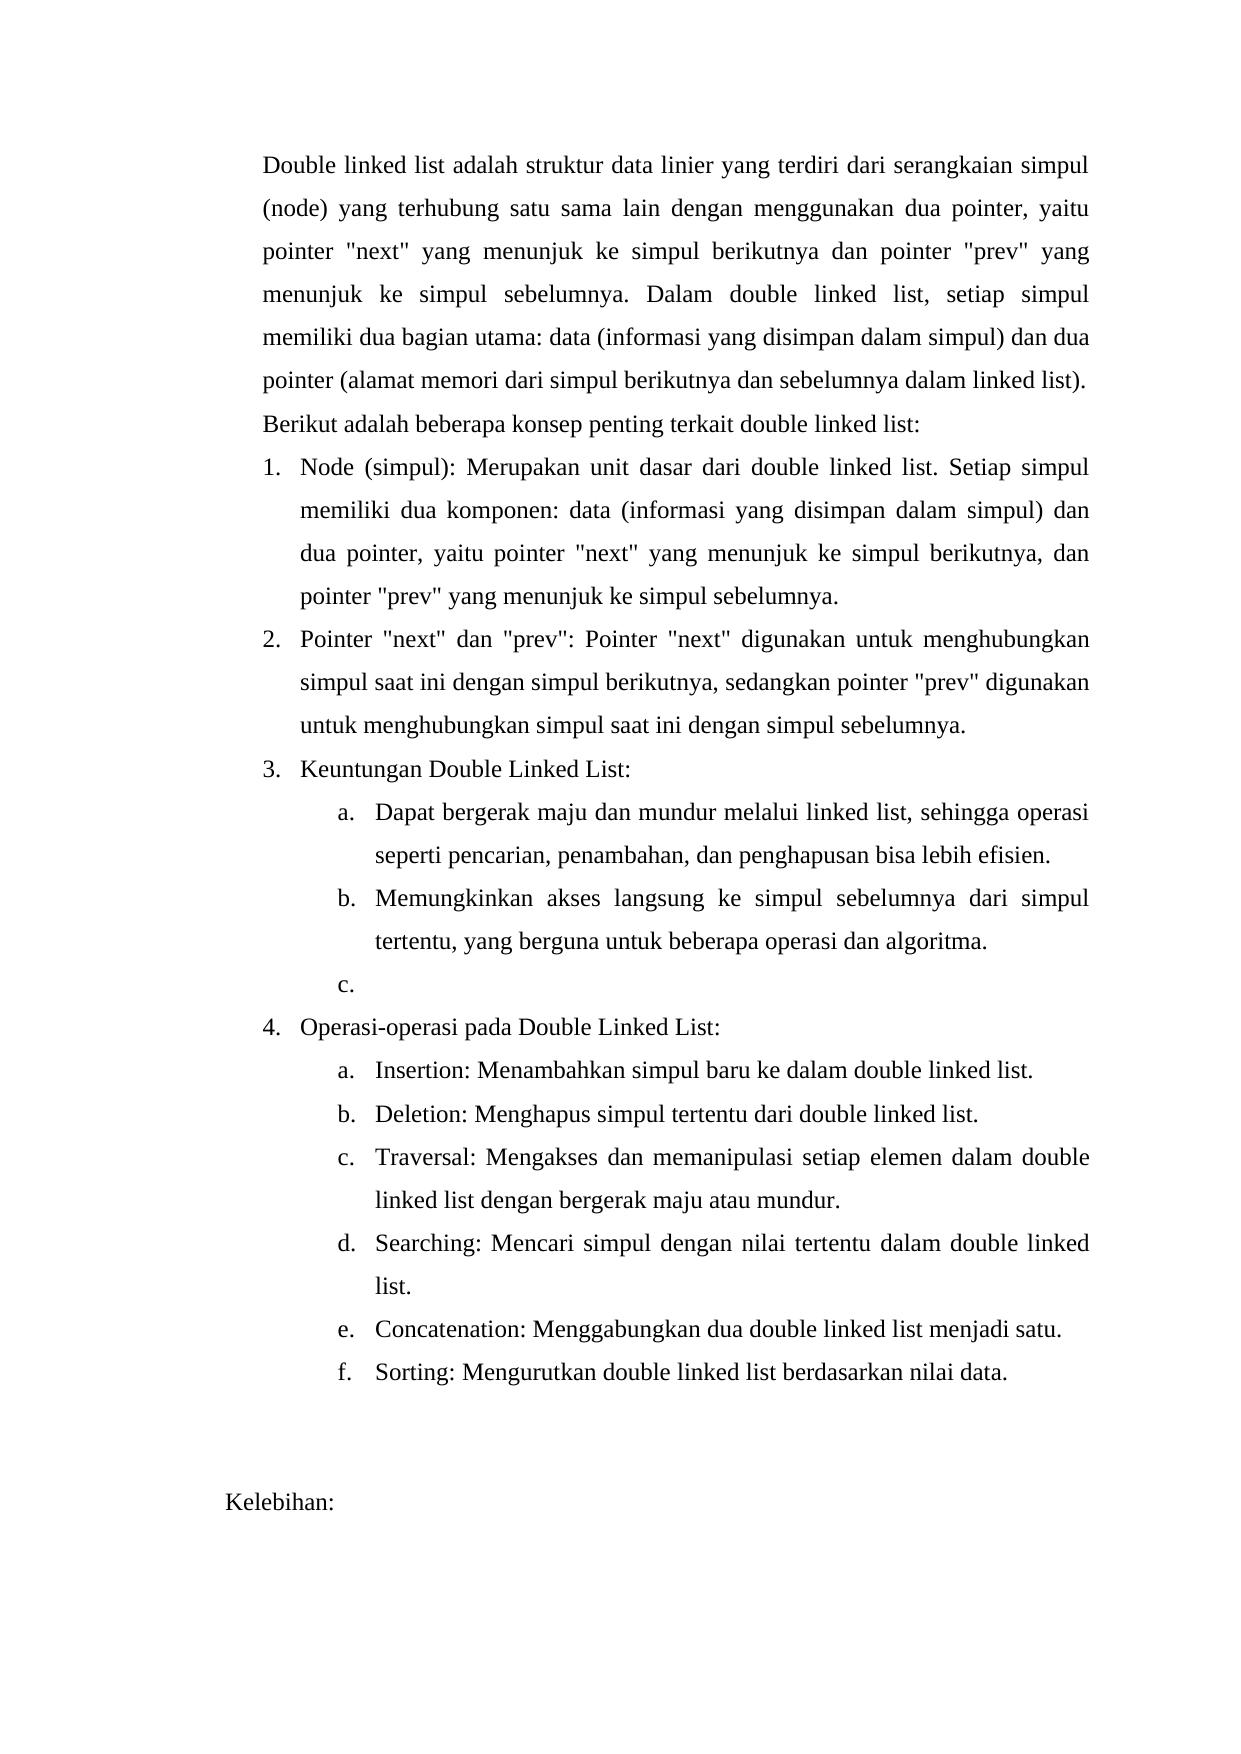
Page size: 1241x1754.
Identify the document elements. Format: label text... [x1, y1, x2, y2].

list Deletion: Menghapus simpul tertentu dari double linked list. [337, 1099, 1090, 1127]
list Insertion: Menambahkan simpul baru ke dalam double linked list. [337, 1056, 1090, 1084]
list Kelebihan: [225, 1487, 1090, 1516]
list Operasi-operasi pada Double Linked List: [262, 1012, 1090, 1041]
list Sorting: Mengurutkan double linked list berdasarkan nilai data. [337, 1357, 1090, 1386]
list Pointer "next" dan "prev": Pointer "next" digunakan untuk menghubungkan simpul saat ini dengan simpul berikutnya, sedangkan pointer "prev" digunakan untuk menghubungkan simpul saat ini dengan simpul sebelumnya. [262, 624, 1090, 739]
list Traversal: Mengakses dan memanipulasi setiap elemen dalam double linked list dengan bergerak maju atau mundur. [337, 1142, 1090, 1214]
list Keuntungan Double Linked List: [262, 754, 1090, 782]
list Double linked list adalah struktur data linier yang terdiri dari serangkaian simpul (node) yang terhubung satu sama lain dengan menggunakan dua pointer, yaitu pointer "next" yang menunjuk ke simpul berikutnya dan pointer "prev" yang menunjuk ke simpul sebelumnya. Dalam double linked list, setiap simpul memiliki dua bagian utama: data (informasi yang disimpan dalam simpul) dan dua pointer (alamat memori dari simpul berikutnya dan sebelumnya dalam linked list). [262, 150, 1090, 394]
text Berikut adalah beberapa konsep penting terkait double linked list: [187, 409, 1090, 437]
list Searching: Mencari simpul dengan nilai tertentu dalam double linked list. [337, 1228, 1090, 1300]
list Node (simpul): Merupakan unit dasar dari double linked list. Setiap simpul memiliki dua komponen: data (informasi yang disimpan dalam simpul) dan dua pointer, yaitu pointer "next" yang menunjuk ke simpul berikutnya, dan pointer "prev" yang menunjuk ke simpul sebelumnya. [262, 452, 1090, 610]
list Concatenation: Menggabungkan dua double linked list menjadi satu. [337, 1314, 1090, 1343]
list Dapat bergerak maju dan mundur melalui linked list, sehingga operasi seperti pencarian, penambahan, dan penghapusan bisa lebih efisien. [337, 797, 1090, 869]
list Memungkinkan akses langsung ke simpul sebelumnya dari simpul tertentu, yang berguna untuk beberapa operasi dan algoritma. [337, 883, 1090, 955]
